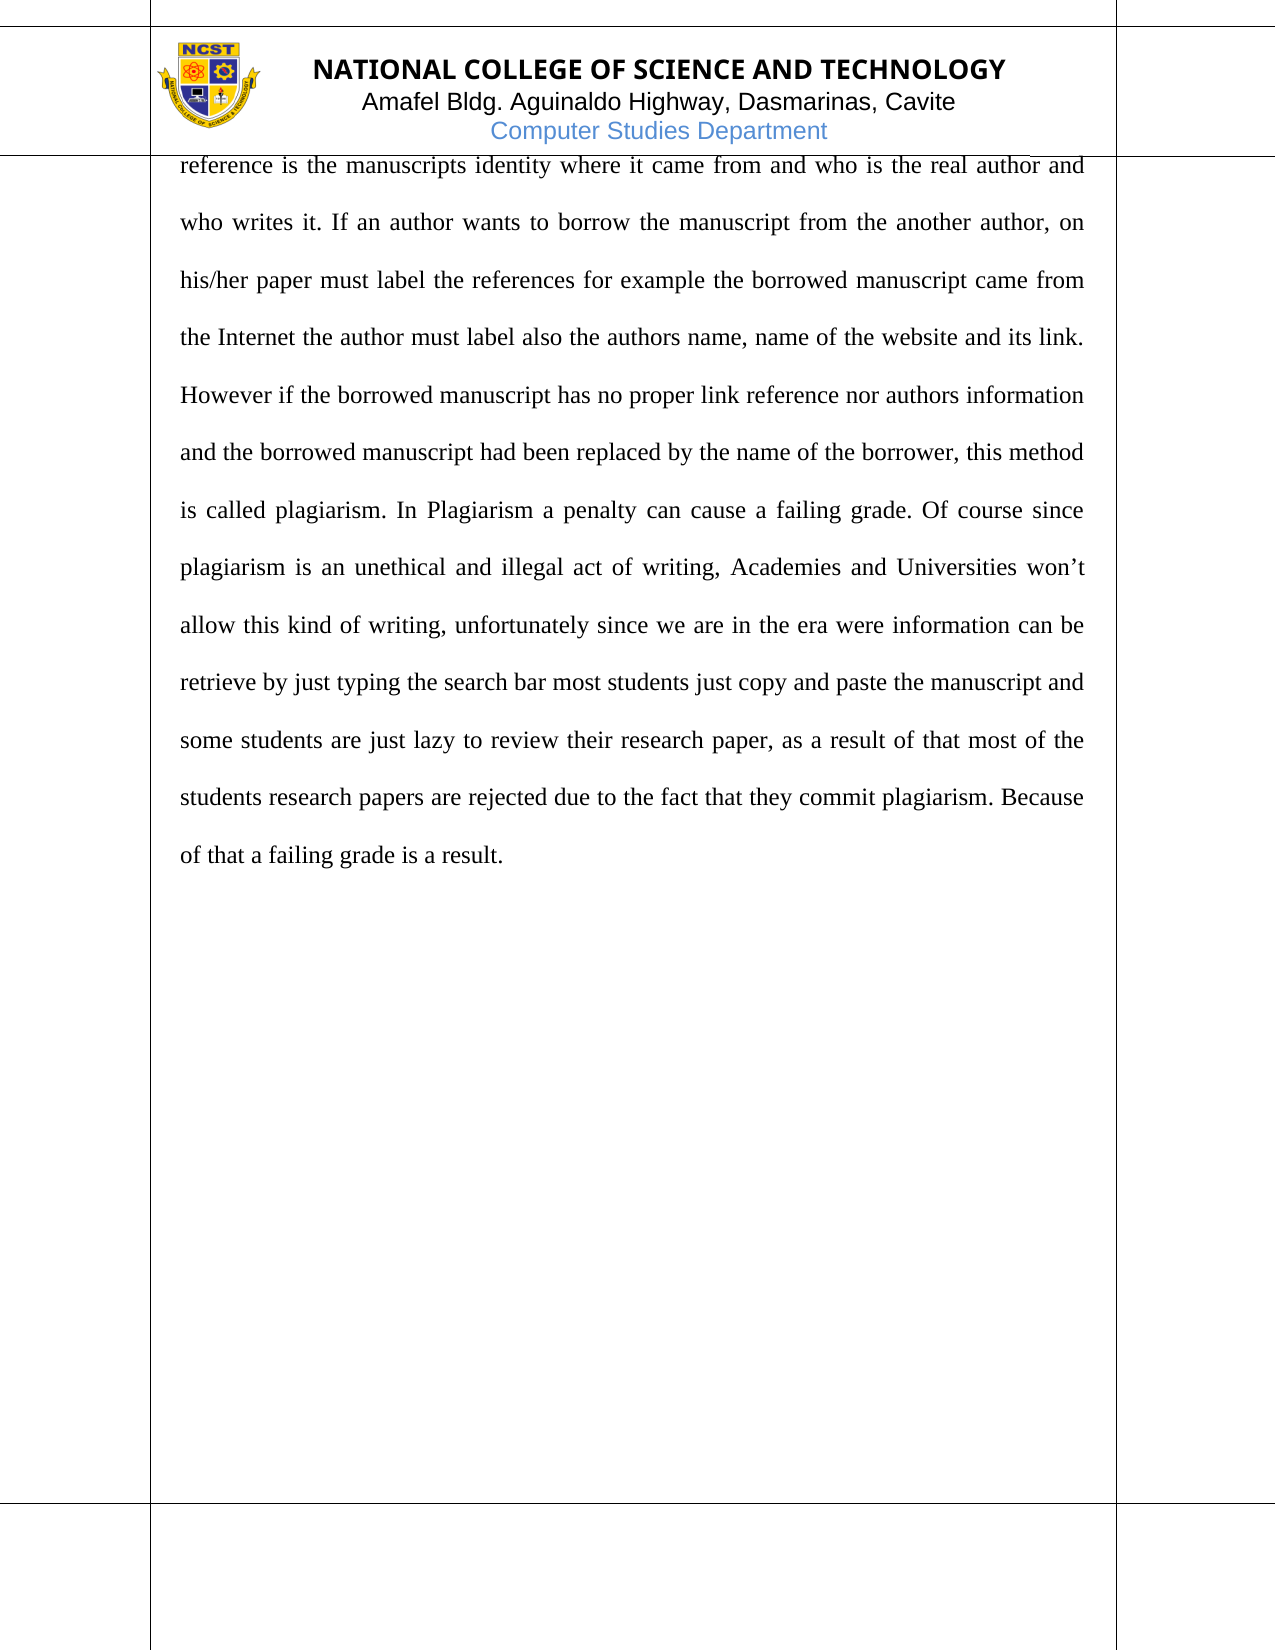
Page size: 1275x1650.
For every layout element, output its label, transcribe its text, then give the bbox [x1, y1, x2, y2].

picture [156, 42, 261, 133]
